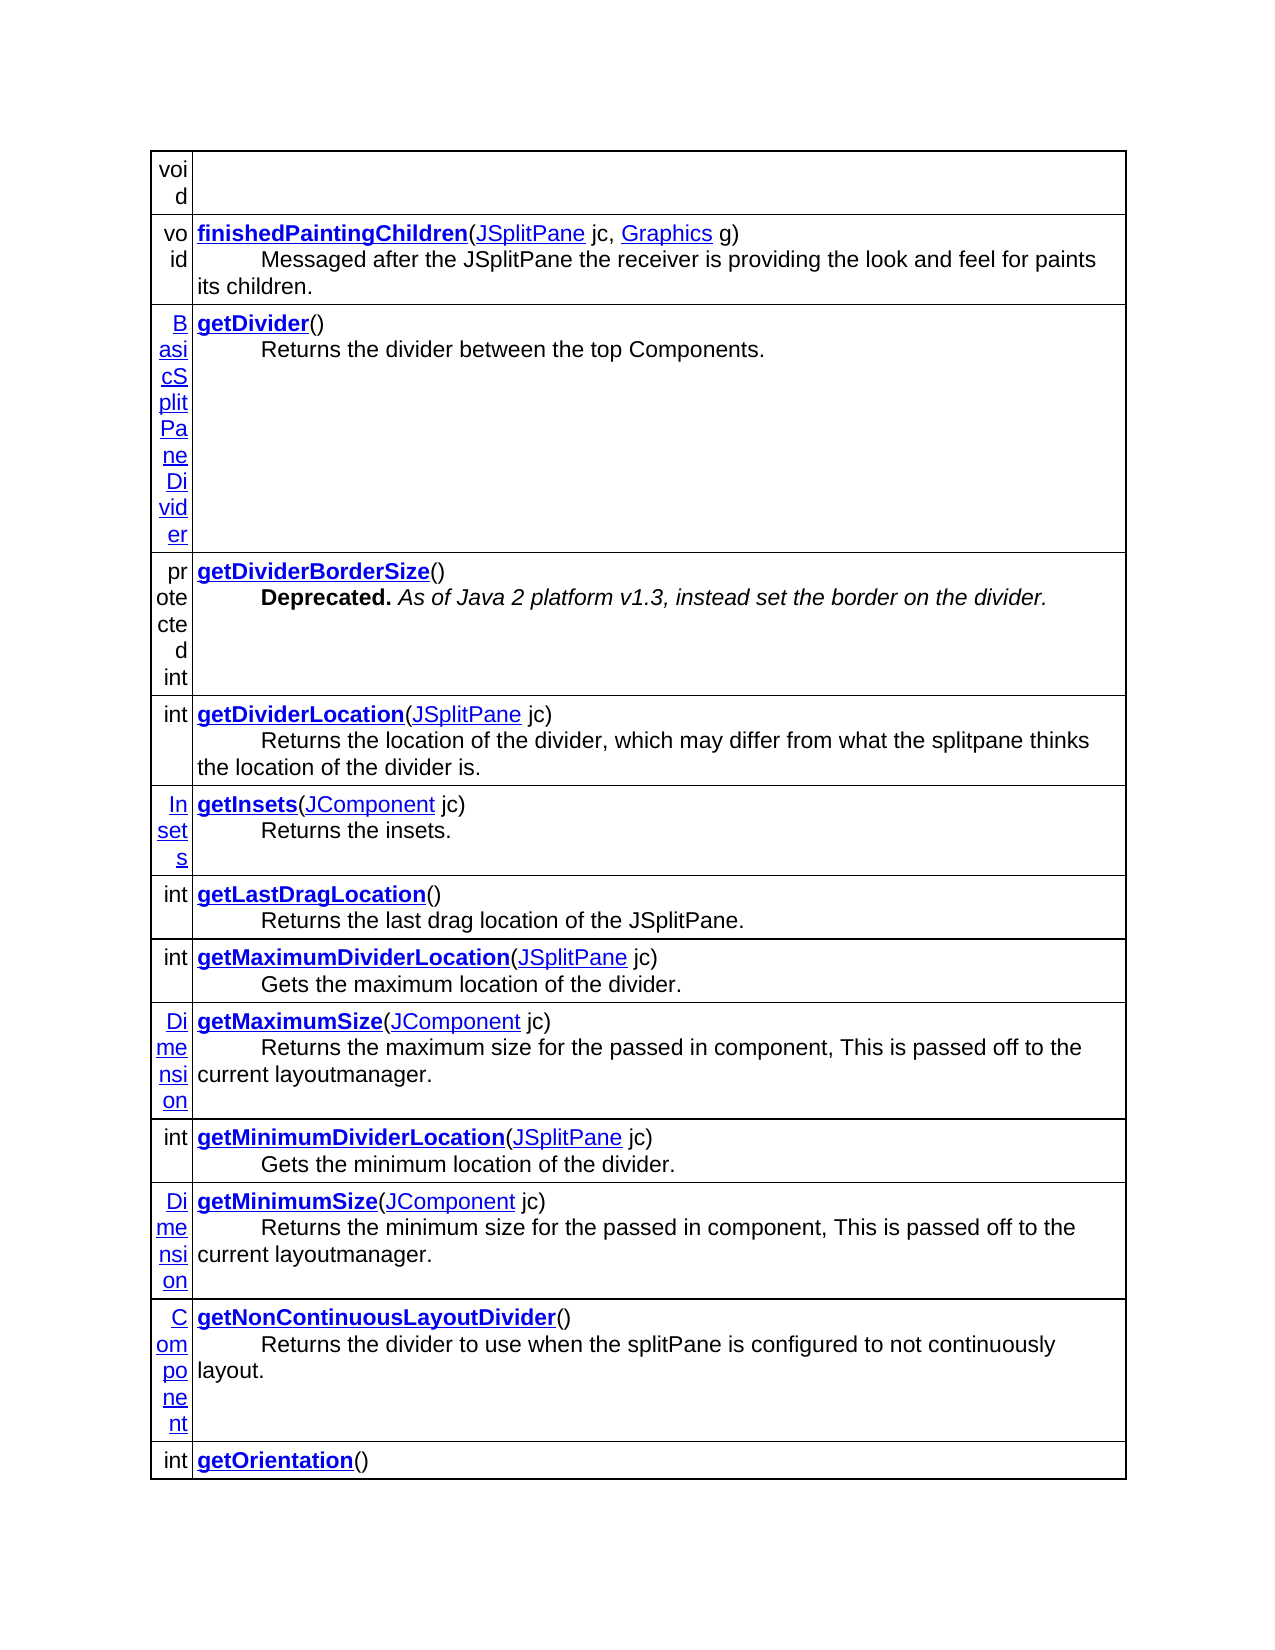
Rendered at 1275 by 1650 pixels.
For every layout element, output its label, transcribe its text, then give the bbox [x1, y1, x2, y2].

table_cell getDividerLocation(JSplitPane jc) Returns the location of the divider, which may differ from what the splitpane thinks the location of the divider is. [193, 696, 1125, 784]
table_cell getMaximumDividerLocation(JSplitPane jc) Gets the maximum location of the divider. [193, 940, 1125, 1002]
table_cell getMinimumSize(JComponent jc) Returns the minimum size for the passed in component, This is passed off to the current layoutmanager. [193, 1183, 1125, 1298]
table_cell int [152, 1442, 192, 1478]
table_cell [193, 152, 1125, 214]
table_cell getDividerBorderSize() Deprecated. As of Java 2 platform v1.3, instead set the border on the divider. [193, 553, 1125, 694]
table_cell getNonContinuousLayoutDivider() Returns the divider to use when the splitPane is configured to not continuously layout. [193, 1300, 1125, 1441]
table_cell Dimension [152, 1003, 192, 1118]
table_cell getMaximumSize(JComponent jc) Returns the maximum size for the passed in component, This is passed off to the current layoutmanager. [193, 1003, 1125, 1118]
table_cell finishedPaintingChildren(JSplitPane jc, Graphics g) Messaged after the JSplitPane the receiver is providing the look and feel for paints its children. [193, 215, 1125, 304]
table_cell getMinimumDividerLocation(JSplitPane jc) Gets the minimum location of the divider. [193, 1120, 1125, 1182]
table_cell Component [152, 1300, 192, 1441]
table_cell getDivider() Returns the divider between the top Components. [193, 305, 1125, 552]
table_cell Insets [152, 786, 192, 874]
table_cell getInsets(JComponent jc) Returns the insets. [193, 786, 1125, 874]
table_cell protected int [152, 553, 192, 694]
table_cell Dimension [152, 1183, 192, 1298]
table_cell int [152, 1120, 192, 1182]
table_cell int [152, 940, 192, 1002]
table_cell protected void [152, 152, 192, 214]
table_cell getLastDragLocation() Returns the last drag location of the JSplitPane. [193, 876, 1125, 938]
table_cell int [152, 696, 192, 784]
table_cell void [152, 215, 192, 304]
table_cell BasicSplitPaneDivider [152, 305, 192, 552]
table_cell int [152, 876, 192, 938]
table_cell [193, 1442, 1125, 1478]
